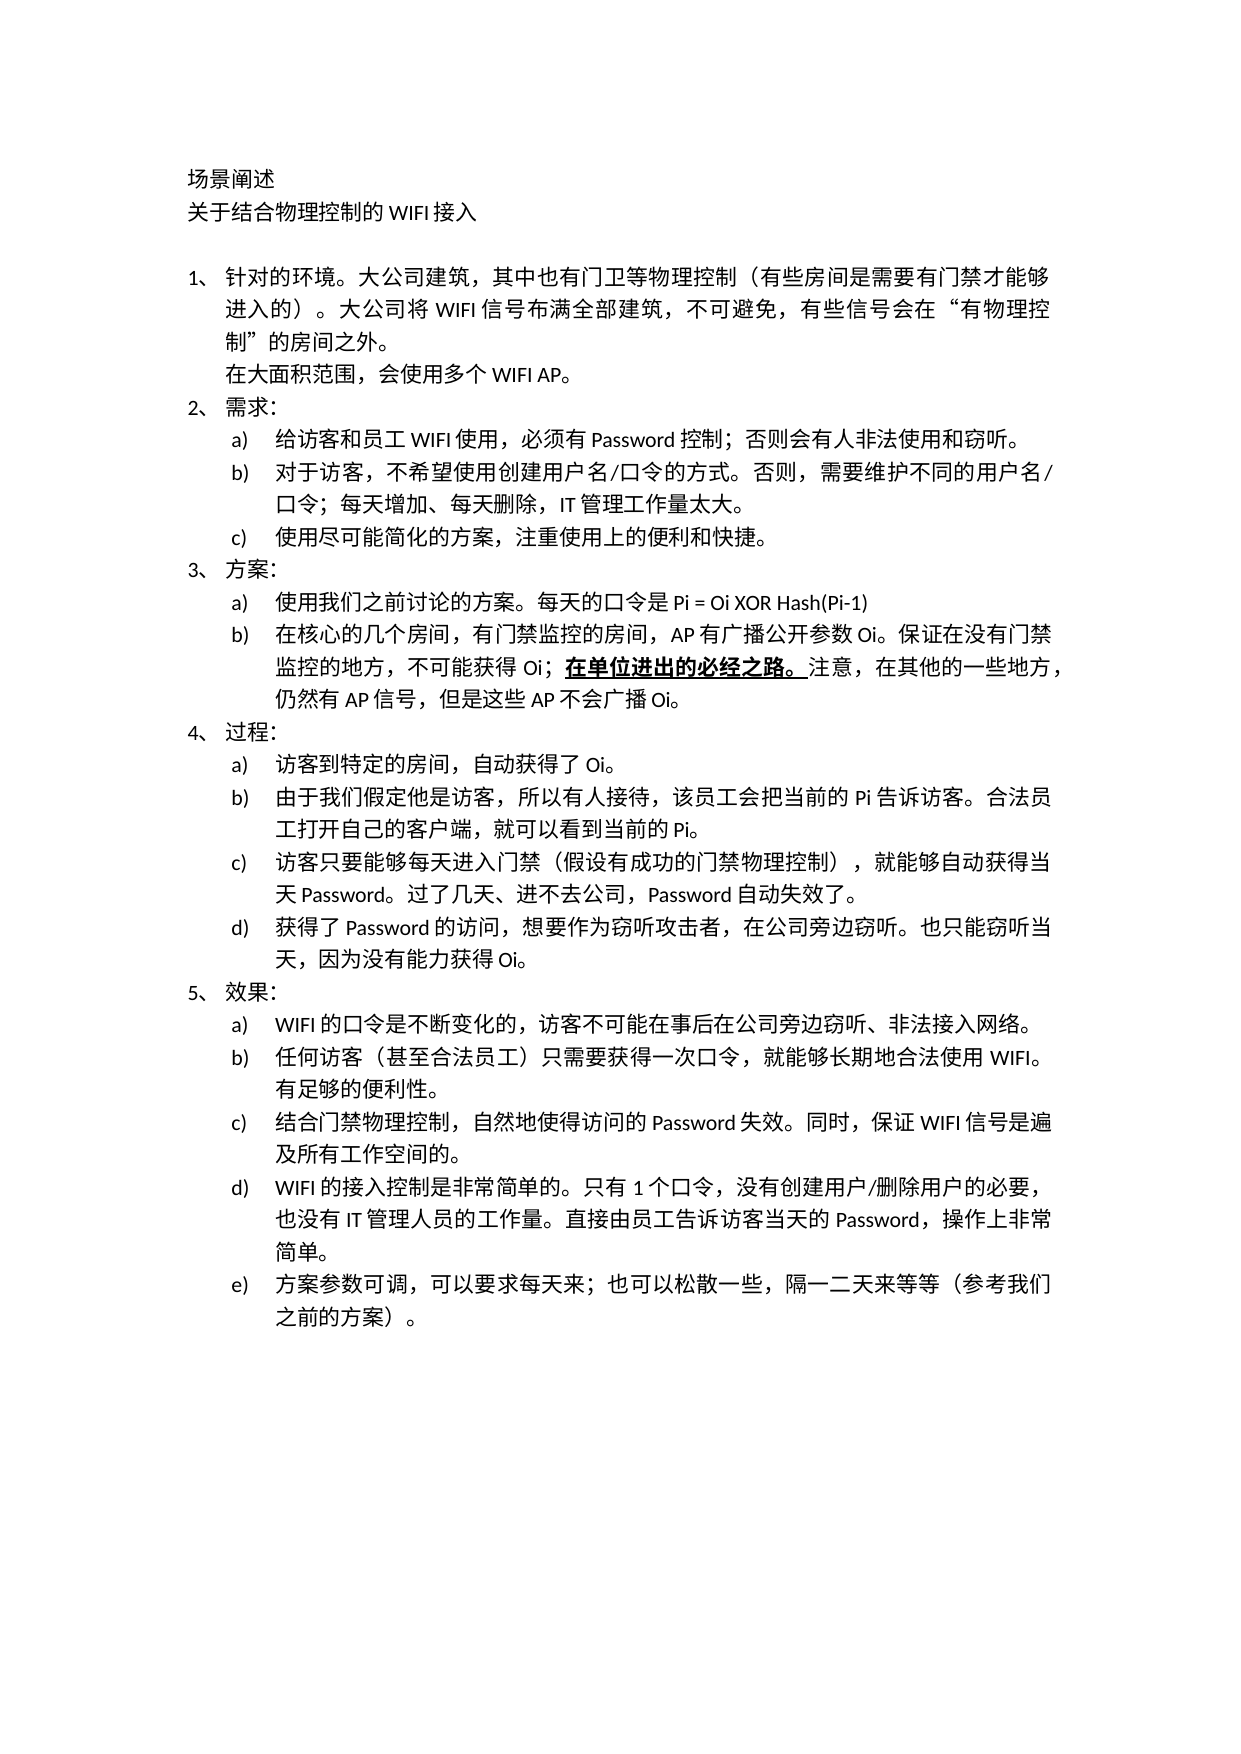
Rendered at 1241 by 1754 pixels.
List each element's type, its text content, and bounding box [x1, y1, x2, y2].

list 针对的环境。大公司建筑，其中也有门卫等物理控制（有些房间是需要有门禁才能够进入的）。大公司将WIFI信号布满全部建筑，不可避免，有些信号会在“有物理控制”的房间之外。 [187, 259, 1053, 357]
text 场景阐述 [187, 162, 1053, 194]
list 方案参数可调，可以要求每天来；也可以松散一些，隔一二天来等等（参考我们之前的方案）。 [231, 1267, 1053, 1332]
list 使用尽可能简化的方案，注重使用上的便利和快捷。 [231, 519, 1053, 552]
list 对于访客，不希望使用创建用户名/口令的方式。否则，需要维护不同的用户名/口令；每天增加、每天删除，IT管理工作量太大。 [231, 454, 1053, 519]
list 访客到特定的房间，自动获得了Oi。 [231, 747, 1053, 779]
list WIFI的口令是不断变化的，访客不可能在事后在公司旁边窃听、非法接入网络。 [231, 1007, 1053, 1039]
list WIFI的接入控制是非常简单的。只有1个口令，没有创建用户/删除用户的必要，也没有IT管理人员的工作量。直接由员工告诉访客当天的Password，操作上非常简单。 [231, 1169, 1053, 1267]
list 任何访客（甚至合法员工）只需要获得一次口令，就能够长期地合法使用WIFI。有足够的便利性。 [231, 1039, 1053, 1104]
list 使用我们之前讨论的方案。每天的口令是Pi = Oi XOR Hash(Pi-1) [231, 584, 1053, 617]
list 获得了Password的访问，想要作为窃听攻击者，在公司旁边窃听。也只能窃听当天，因为没有能力获得Oi。 [231, 909, 1053, 974]
list 由于我们假定他是访客，所以有人接待，该员工会把当前的Pi告诉访客。合法员工打开自己的客户端，就可以看到当前的Pi。 [231, 779, 1053, 844]
list 方案： [187, 552, 1053, 584]
list 效果： [187, 974, 1053, 1007]
list 访客只要能够每天进入门禁（假设有成功的门禁物理控制），就能够自动获得当天Password。过了几天、进不去公司，Password自动失效了。 [231, 844, 1053, 909]
list 过程： [187, 714, 1053, 747]
list 给访客和员工WIFI使用，必须有Password控制；否则会有人非法使用和窃听。 [231, 422, 1053, 454]
list 结合门禁物理控制，自然地使得访问的Password失效。同时，保证WIFI信号是遍及所有工作空间的。 [231, 1104, 1053, 1169]
text 关于结合物理控制的WIFI接入 [187, 194, 1053, 227]
list 在大面积范围，会使用多个WIFI AP。 [225, 357, 1053, 389]
list 在核心的几个房间，有门禁监控的房间，AP有广播公开参数Oi。保证在没有门禁监控的地方，不可能获得Oi；在单位进出的必经之路。注意，在其他的一些地方，仍然有AP信号，但是这些AP不会广播Oi。 [231, 617, 1053, 714]
list 需求： [187, 389, 1053, 422]
